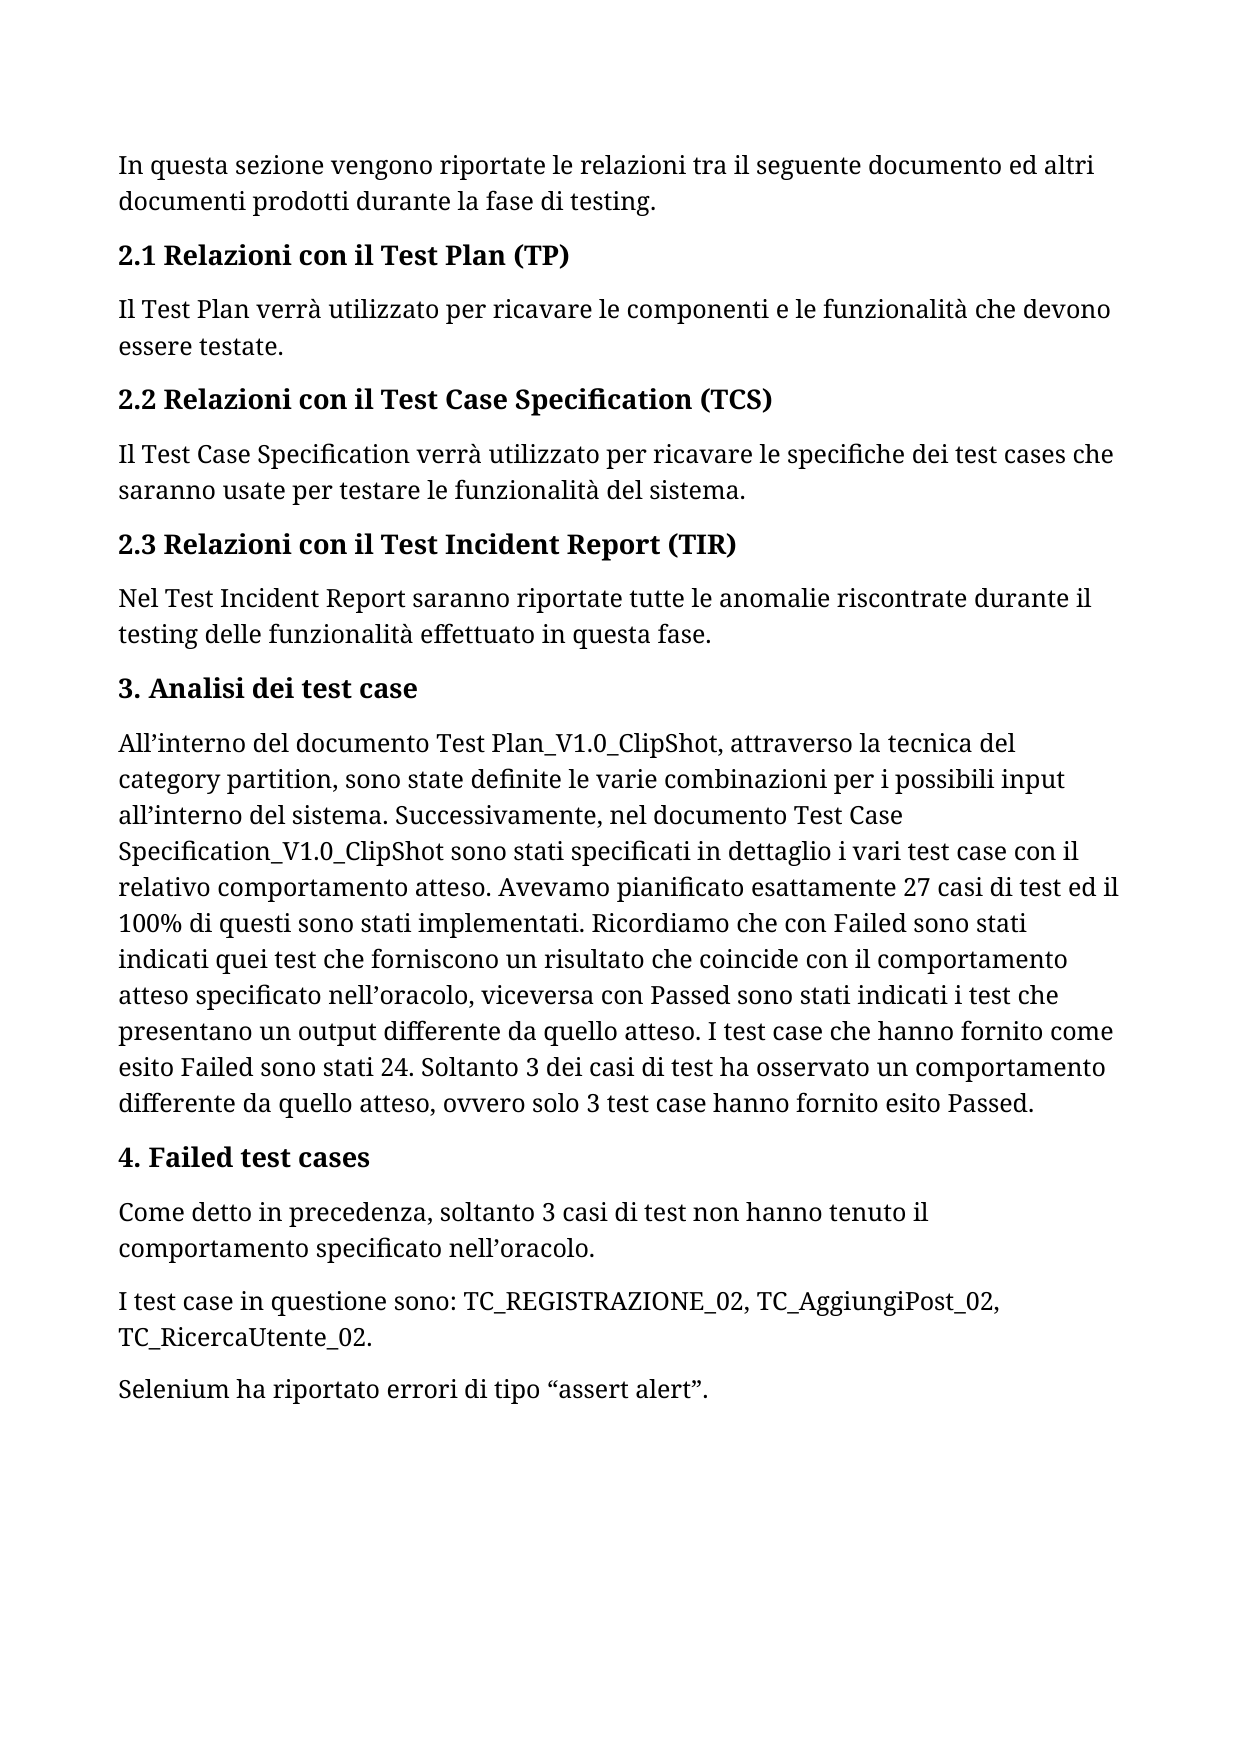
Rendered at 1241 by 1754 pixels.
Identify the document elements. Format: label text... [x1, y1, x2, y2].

text 2.1 Relazioni con il Test Plan (TP) [118, 236, 1122, 273]
text 3. Analisi dei test case [118, 670, 1122, 707]
text 2.3 Relazioni con il Test Incident Report (TIR) [118, 525, 1122, 562]
text Come detto in precedenza, soltanto 3 casi di test non hanno tenuto il comportamento specificato nell’oracolo. [118, 1194, 1122, 1264]
text Selenium ha riportato errori di tipo “assert alert”. [118, 1372, 1122, 1406]
text In questa sezione vengono riportate le relazioni tra il seguente documento ed altri documenti prodotti durante la fase di testing. [118, 148, 1122, 218]
text Nel Test Incident Report saranno riportate tutte le anomalie riscontrate durante il testing delle funzionalità effettuato in questa fase. [118, 581, 1122, 651]
text 2.2 Relazioni con il Test Case Specification (TCS) [118, 381, 1122, 418]
text All’interno del documento Test Plan_V1.0_ClipShot, attraverso la tecnica del category partition, sono state definite le varie combinazioni per i possibili input all’interno del sistema. Successivamente, nel documento Test Case Specification_V1.0_ClipShot sono stati specificati in dettaglio i vari test case con il relativo comportamento atteso. Avevamo pianificato esattamente 27 casi di test ed il 100% di questi sono stati implementati. Ricordiamo che con Failed sono stati indicati quei test che forniscono un risultato che coincide con il comportamento atteso specificato nell’oracolo, viceversa con Passed sono stati indicati i test che presentano un output differente da quello atteso. I test case che hanno fornito come esito Failed sono stati 24. Soltanto 3 dei casi di test ha osservato un comportamento differente da quello atteso, ovvero solo 3 test case hanno fornito esito Passed. [118, 726, 1122, 1120]
text I test case in questione sono: TC_REGISTRAZIONE_02, TC_AggiungiPost_02, TC_RicercaUtente_02. [118, 1283, 1122, 1353]
text 4. Failed test cases [118, 1139, 1122, 1176]
text Il Test Plan verrà utilizzato per ricavare le componenti e le funzionalità che devono essere testate. [118, 292, 1122, 362]
text Il Test Case Specification verrà utilizzato per ricavare le specifiche dei test cases che saranno usate per testare le funzionalità del sistema. [118, 437, 1122, 507]
